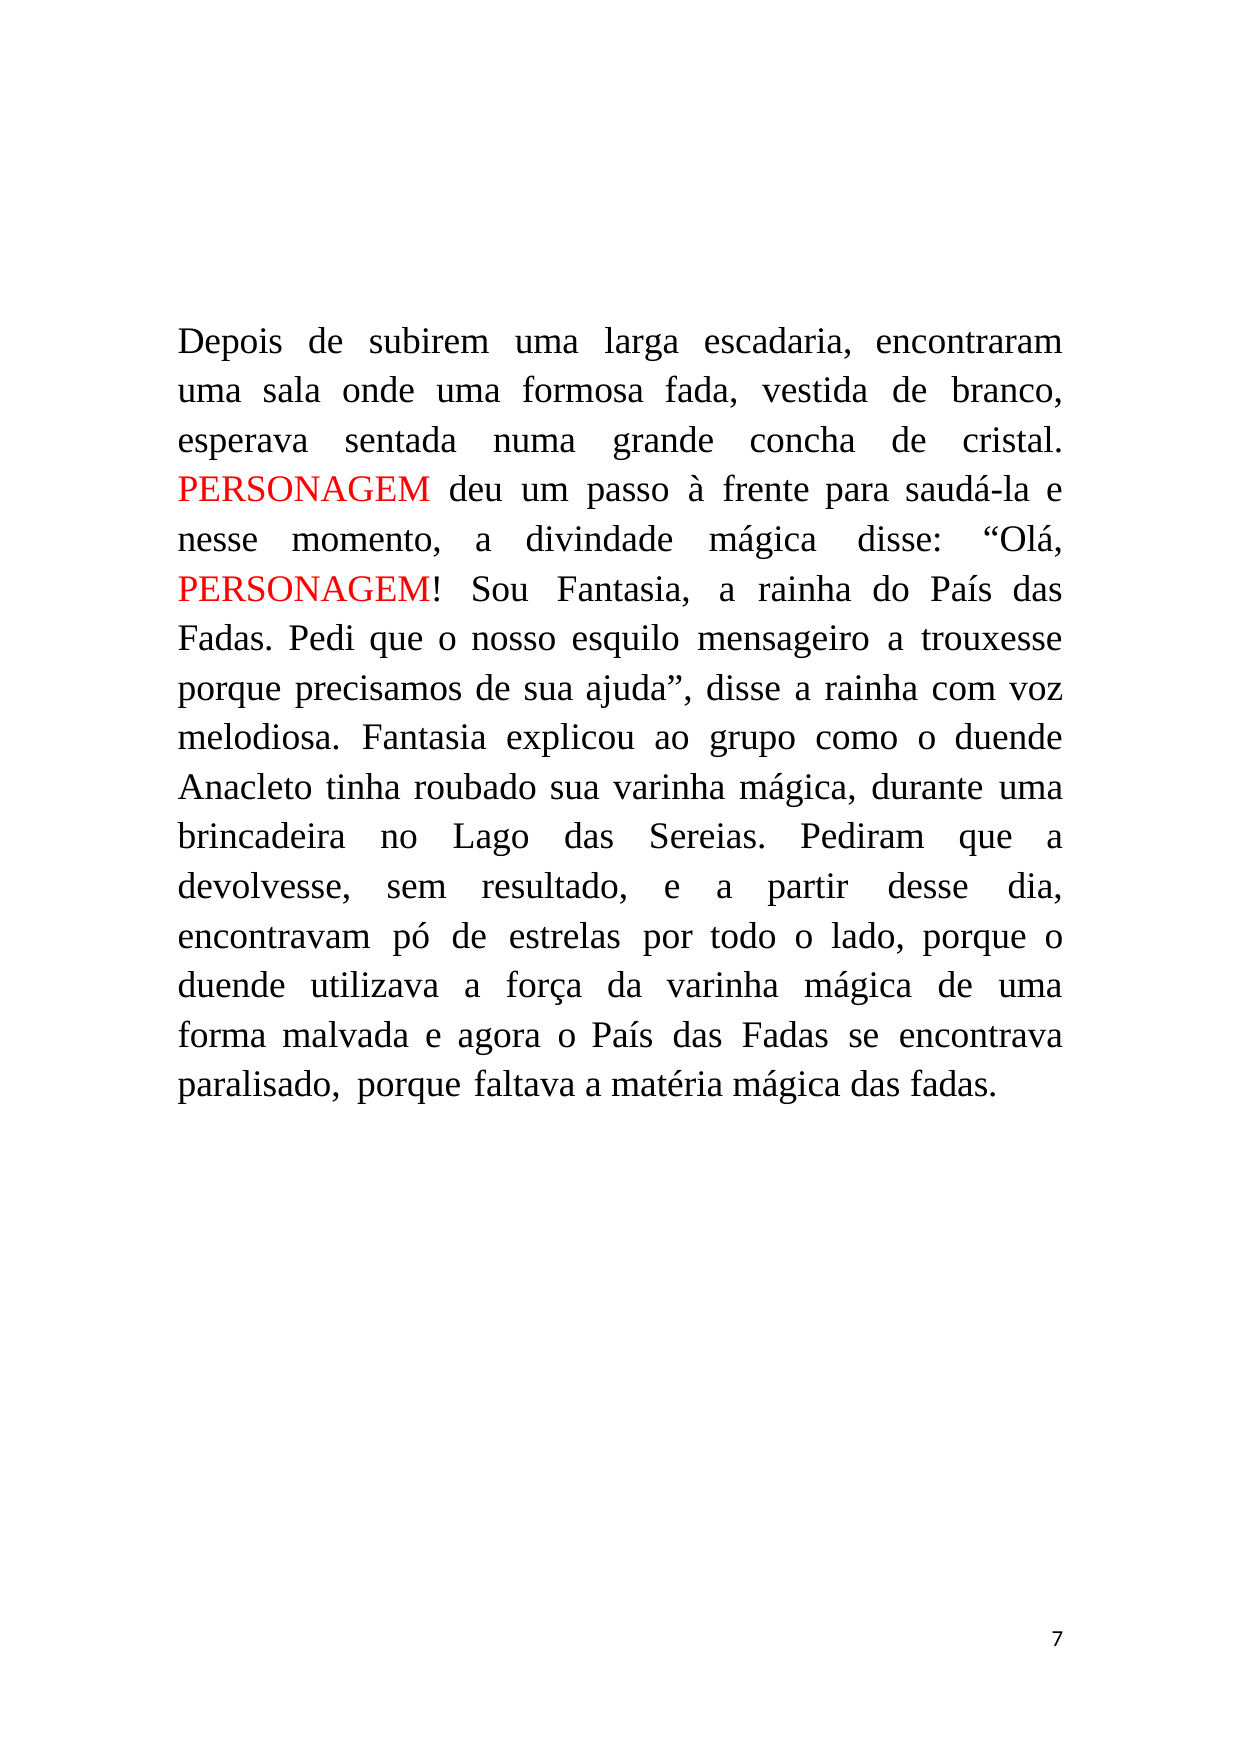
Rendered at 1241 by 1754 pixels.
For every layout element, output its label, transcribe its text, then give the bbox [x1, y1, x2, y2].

text Depois de subirem uma larga escadaria, encontraram uma sala onde uma formosa fada, vestida de branco, esperava sentada numa grande concha de cristal. PERSONAGEM deu um passo à frente para saudá-la e nesse momento, a divindade mágica disse: “Olá, PERSONAGEM! Sou Fantasia, a rainha do País das Fadas. Pedi que o nosso esquilo mensageiro a trouxesse porque precisamos de sua ajuda”, disse a rainha com voz melodiosa. Fantasia explicou ao grupo como o duende Anacleto tinha roubado sua varinha mágica, durante uma brincadeira no Lago das Sereias. Pediram que a devolvesse, sem resultado, e a partir desse dia, encontravam pó de estrelas por todo o lado, porque o duende utilizava a força da varinha mágica de uma forma malvada e agora o País das Fadas se encontrava paralisado, porque faltava a matéria mágica das fadas. [177, 318, 1063, 1105]
